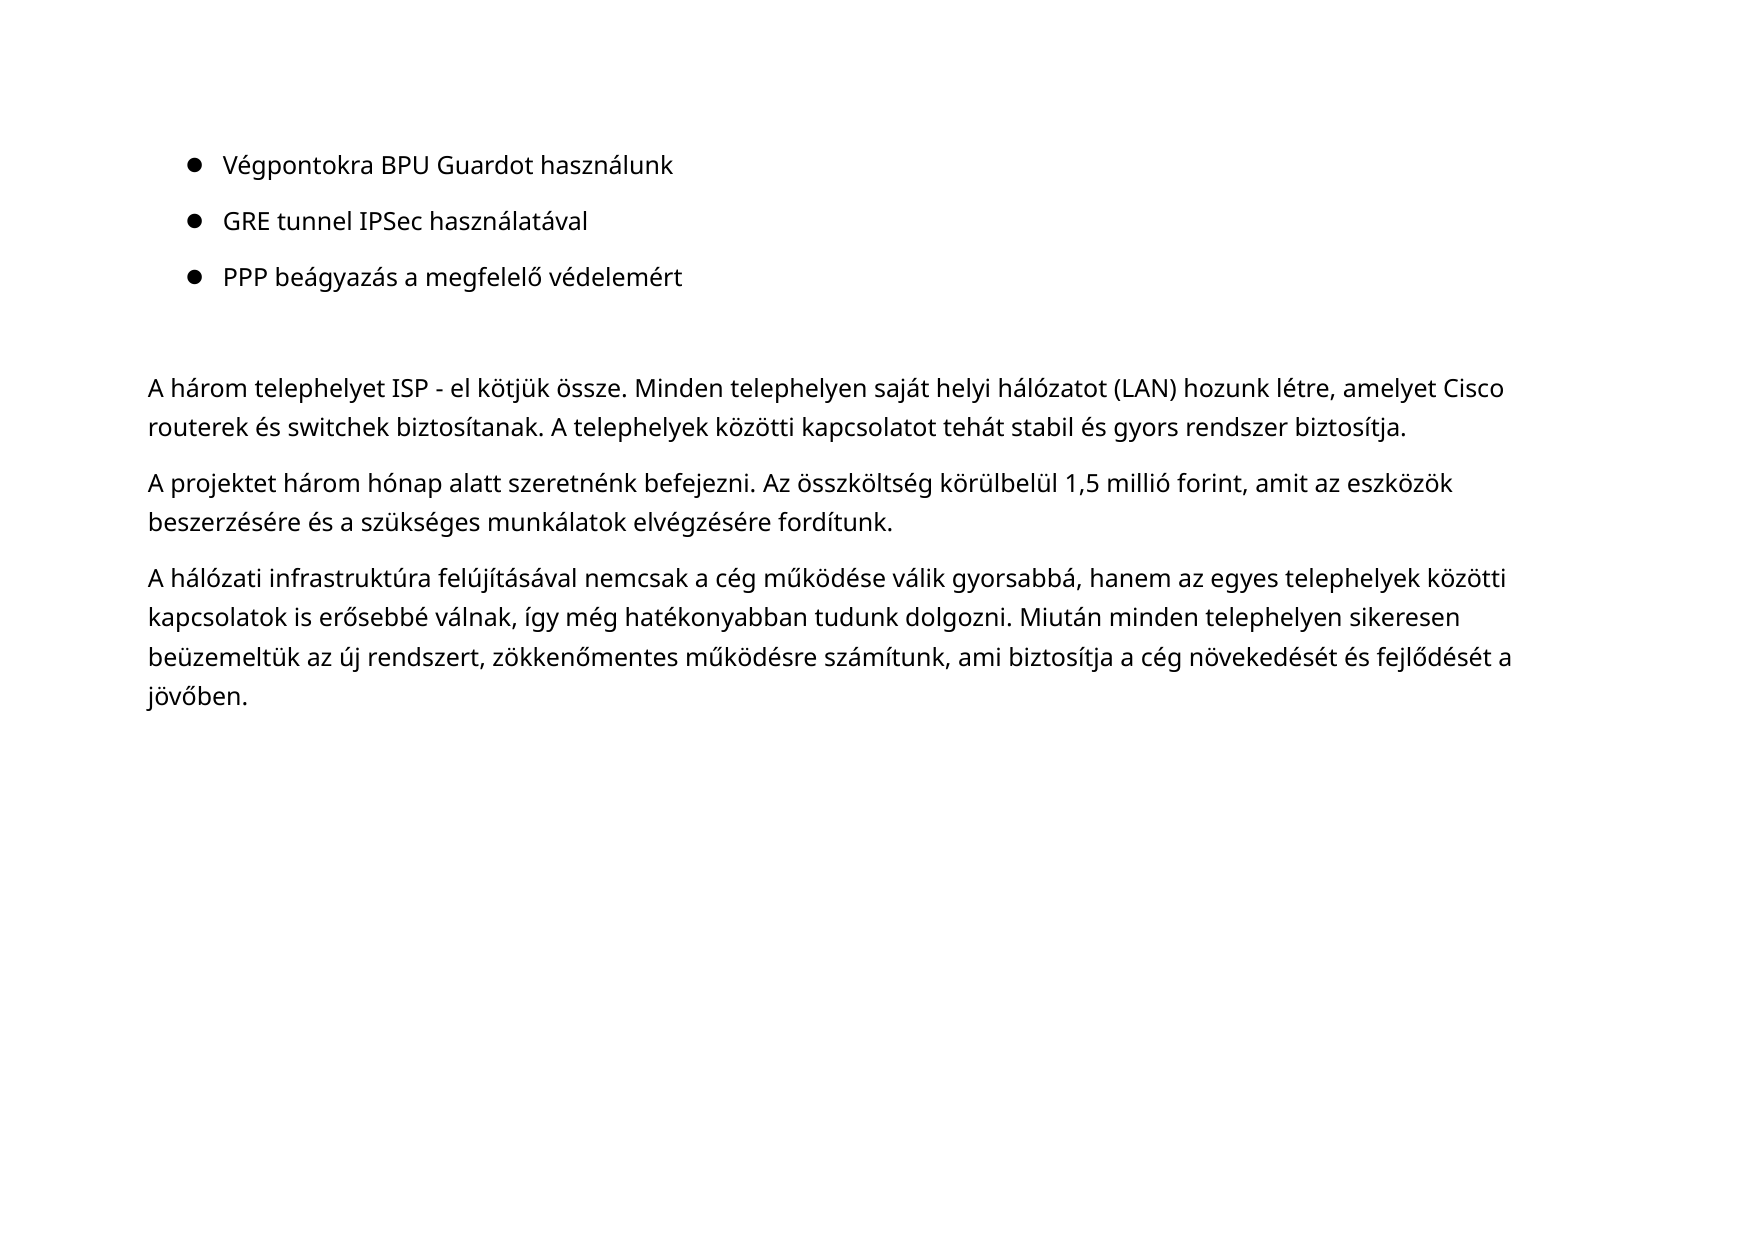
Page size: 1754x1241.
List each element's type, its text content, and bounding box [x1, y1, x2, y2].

text A hálózati infrastruktúra felújításával nemcsak a cég működése válik gyorsabbá, hanem az egyes telephelyek közötti kapcsolatok is erősebbé válnak, így még hatékonyabban tudunk dolgozni. Miután minden telephelyen sikeresen beüzemeltük az új rendszert, zökkenőmentes működésre számítunk, ami biztosítja a cég növekedését és fejlődését a jövőben. [148, 561, 1606, 712]
list GRE tunnel IPSec használatával [185, 203, 1606, 237]
list Végpontokra BPU Guardot használunk [185, 148, 1606, 182]
text A három telephelyet ISP - el kötjük össze. Minden telephelyen saját helyi hálózatot (LAN) hozunk létre, amelyet Cisco routerek és switchek biztosítanak. A telephelyek közötti kapcsolatot tehát stabil és gyors rendszer biztosítja. [148, 371, 1606, 444]
list PPP beágyazás a megfelelő védelemért [185, 259, 1606, 293]
text A projektet három hónap alatt szeretnénk befejezni. Az összköltség körülbelül 1,5 millió forint, amit az eszközök beszerzésére és a szükséges munkálatok elvégzésére fordítunk. [148, 466, 1606, 539]
